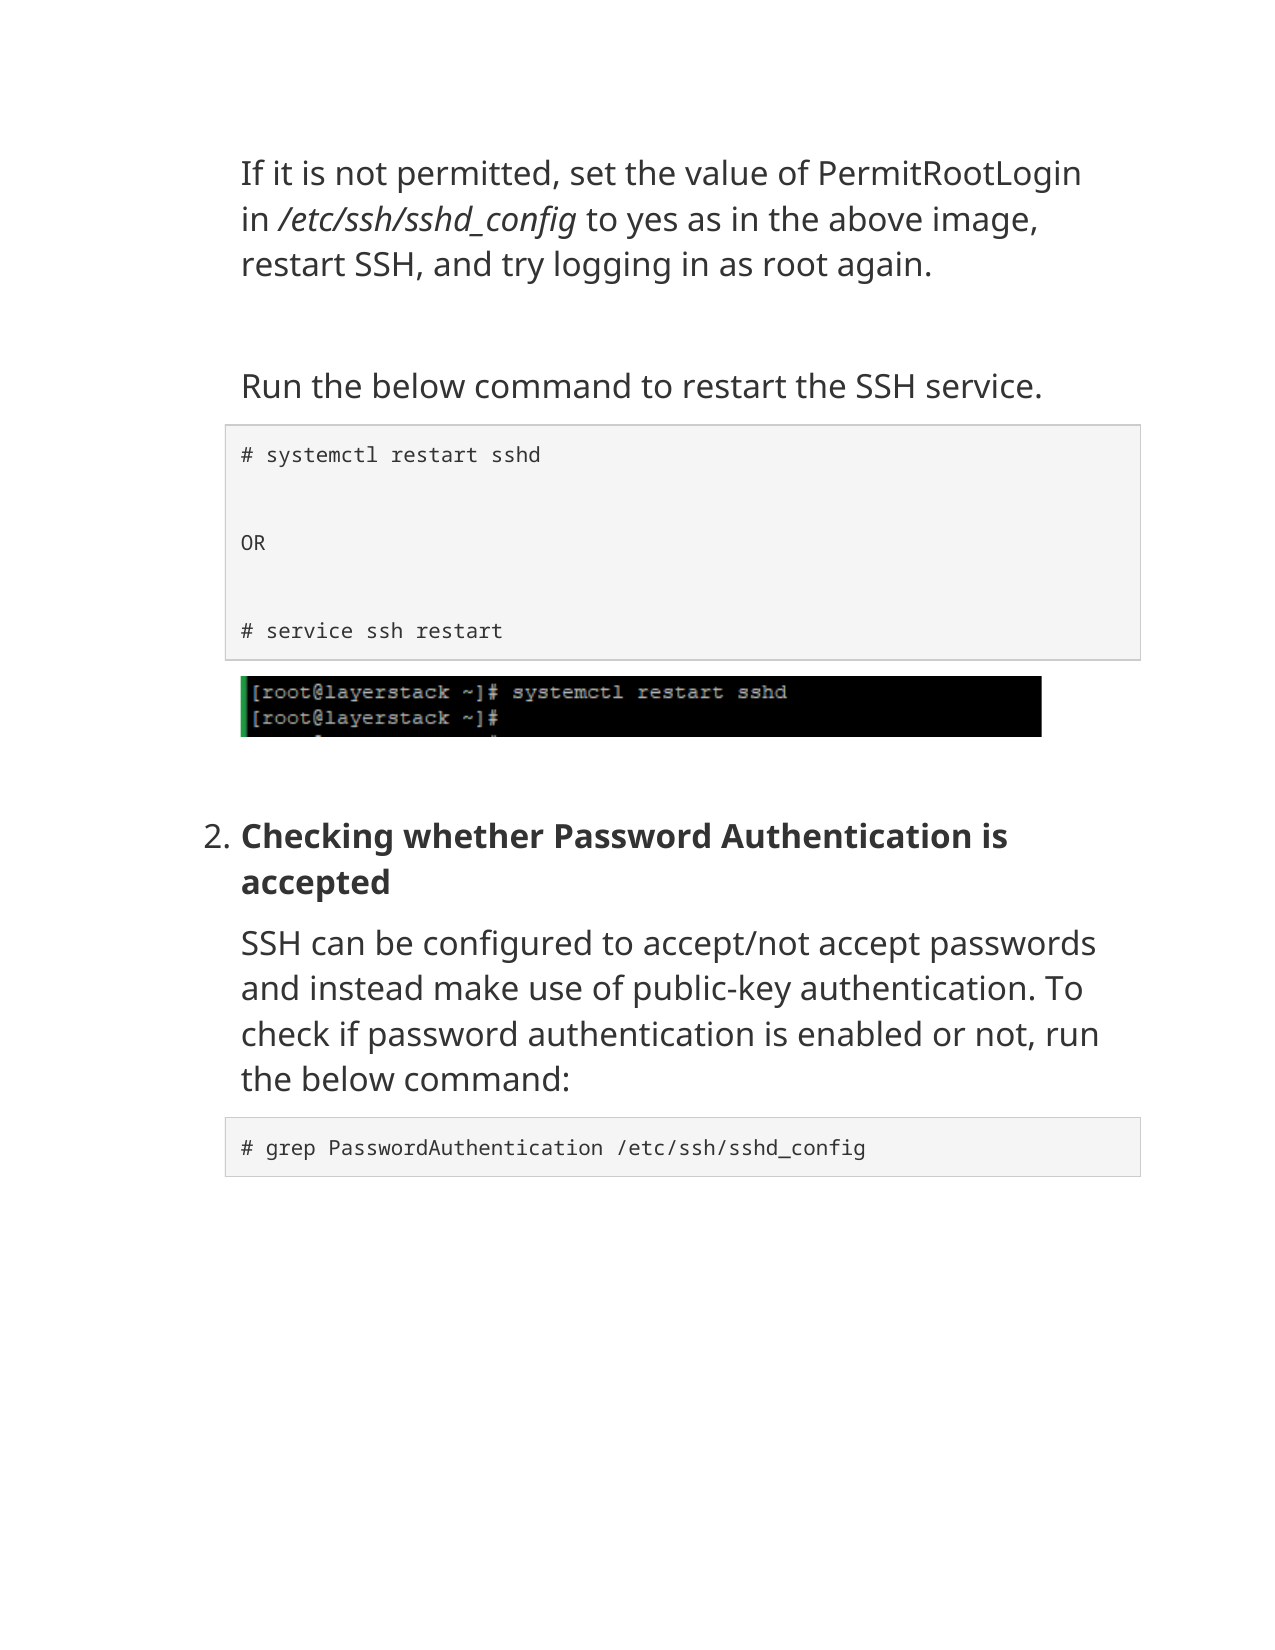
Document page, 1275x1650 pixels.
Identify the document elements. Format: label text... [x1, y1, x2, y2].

text # grep PasswordAuthentication /etc/ssh/sshd_config [226, 1118, 1140, 1176]
text SSH can be configured to accept/not accept passwords and instead make use of public-key authentication. To check if password authentication is enabled or not, run the below command: [241, 919, 1125, 1101]
text If it is not permitted, set the value of PermitRootLogin in /etc/ssh/sshd_config to yes as in the above image, restart SSH, and try logging in as root again. [241, 150, 1125, 286]
text Run the below command to restart the SSH service. [241, 363, 1125, 408]
picture [240, 676, 1042, 737]
text # service ssh restart [226, 600, 1140, 659]
list Checking whether Password Authentication is accepted [203, 813, 1125, 904]
text # systemctl restart sshd [226, 426, 1140, 468]
text OR [226, 512, 1140, 556]
